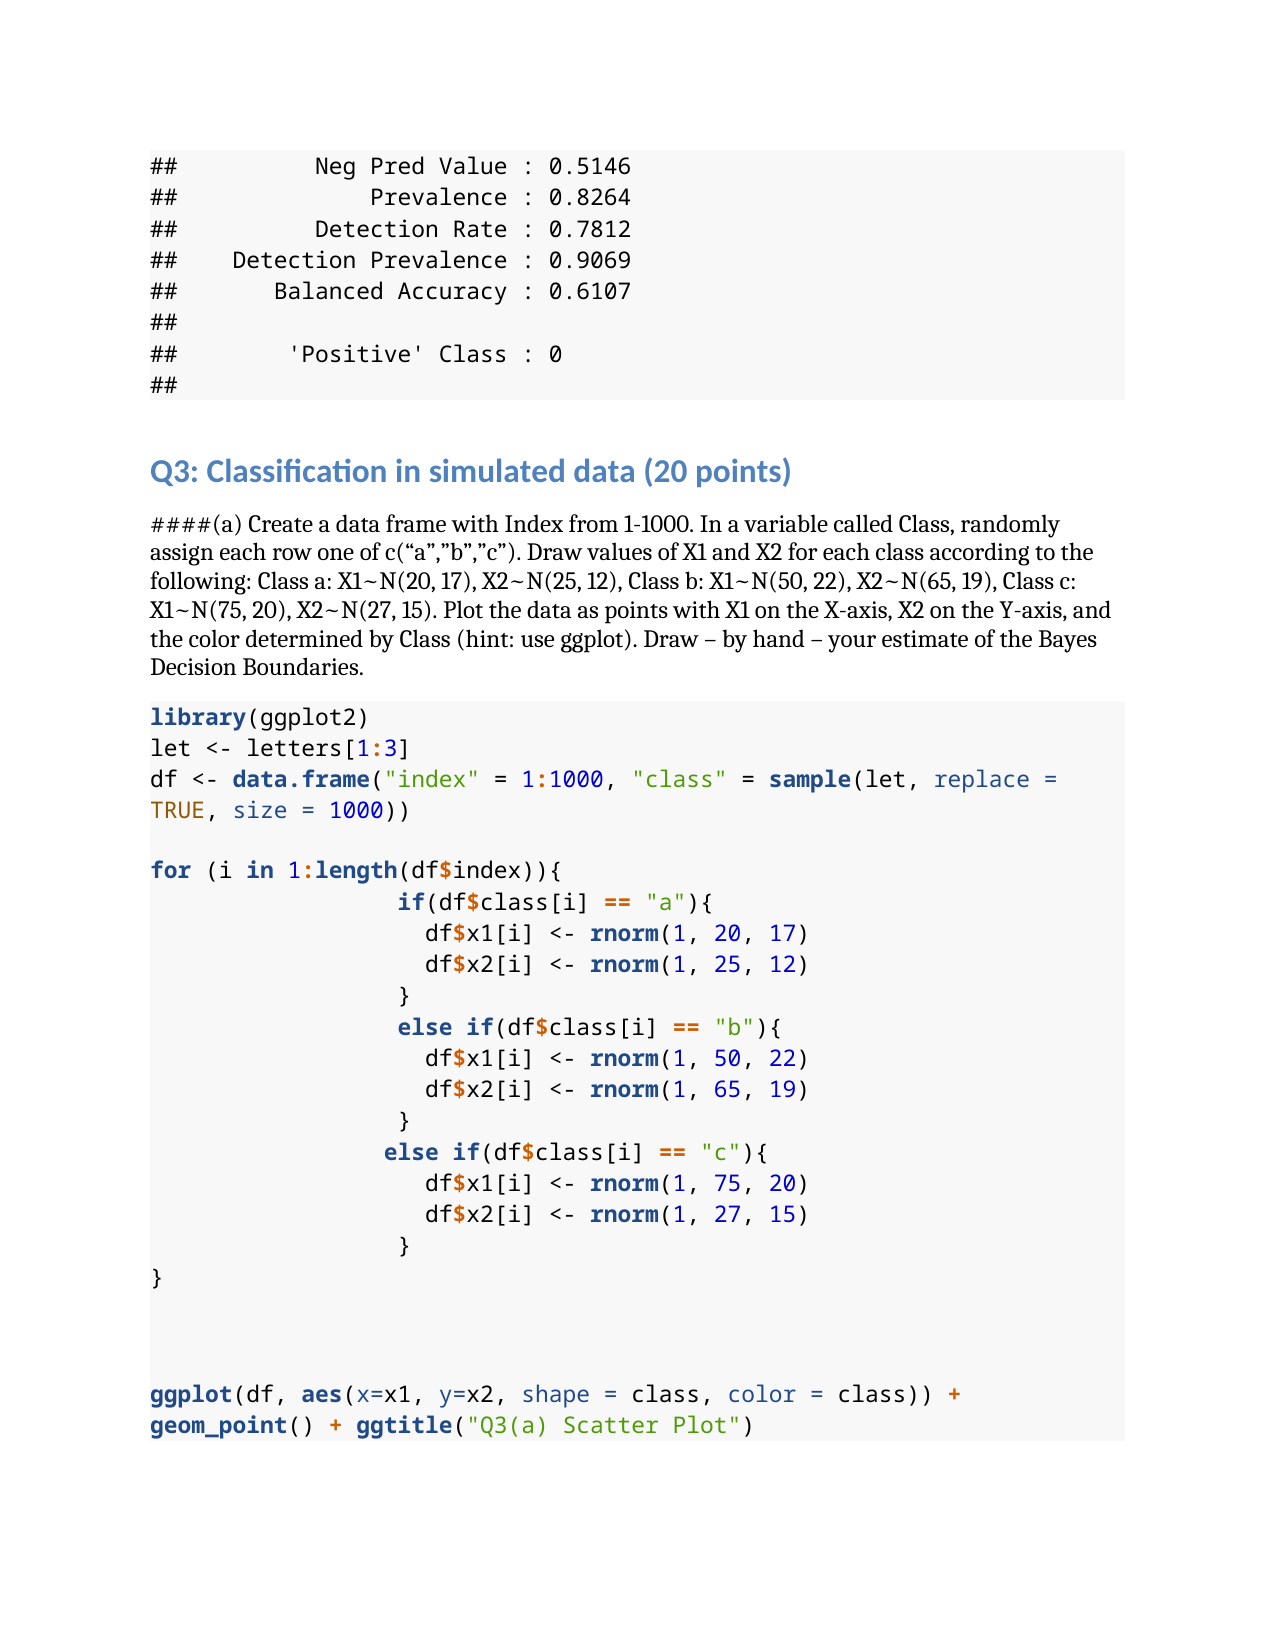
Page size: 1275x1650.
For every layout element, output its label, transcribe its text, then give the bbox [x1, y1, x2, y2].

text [150, 150, 1125, 400]
subtitle Q3: Classification in simulated data (20 points) [150, 450, 1125, 491]
text ####(a) Create a data frame with Index from 1-1000. In a variable called Class, randomly assign each row one of c(“a”,”b”,”c”). Draw values of X1 and X2 for each class according to the following: Class a: X1~N(20, 17), X2~N(25, 12), Class b: X1~N(50, 22), X2~N(65, 19), Class c: X1~N(75, 20), X2~N(27, 15). Plot the data as points with X1 on the X-axis, X2 on the Y-axis, and the color determined by Class (hint: use ggplot). Draw – by hand – your estimate of the Bayes Decision Boundaries. [150, 509, 1125, 682]
text library(ggplot2) let <- letters[1:3] df <- data.frame("index" = 1:1000, "class" = sample(let, replace = TRUE, size = 1000)) for (i in 1:length(df$index)){ if(df$class[i] == "a"){ df$x1[i] <- rnorm(1, 20, 17) df$x2[i] <- rnorm(1, 25, 12) } else if(df$class[i] == "b"){ df$x1[i] <- rnorm(1, 50, 22) df$x2[i] <- rnorm(1, 65, 19) } else if(df$class[i] == "c"){ df$x1[i] <- rnorm(1, 75, 20) df$x2[i] <- rnorm(1, 27, 15) } } ggplot(df, aes(x=x1, y=x2, shape = class, color = class)) + geom_point() + ggtitle("Q3(a) Scatter Plot") [150, 701, 1125, 1441]
